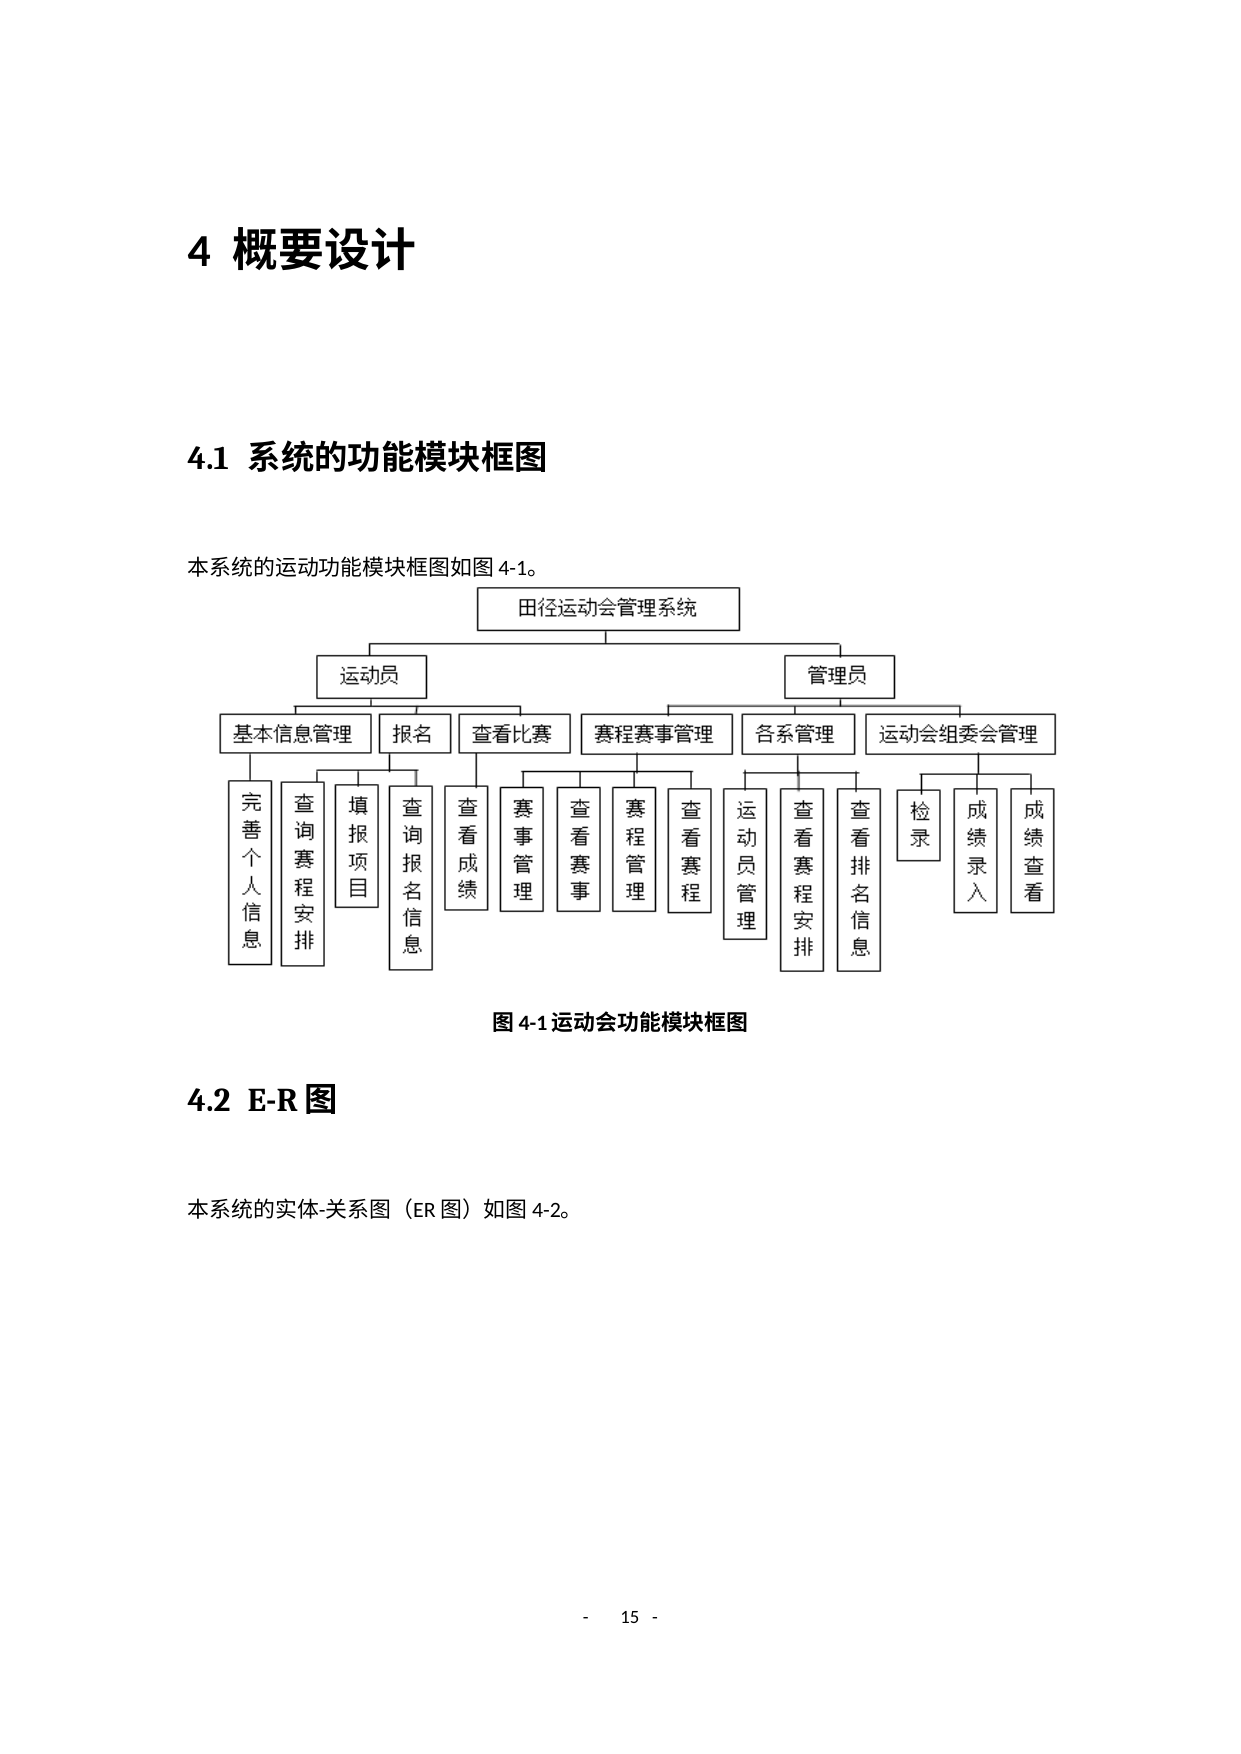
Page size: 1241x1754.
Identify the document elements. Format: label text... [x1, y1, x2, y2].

subtitle E-R图 [187, 1064, 1053, 1129]
text 图4-1运动会功能模块框图 [187, 1005, 1053, 1037]
subtitle 系统的功能模块框图 [187, 423, 1053, 488]
text 本系统的运动功能模块框图如图4-1。 [187, 550, 1053, 582]
picture [187, 582, 1086, 980]
subtitle 概要设计 [187, 197, 1053, 295]
text 本系统的实体-关系图（ER图）如图4-2。 [187, 1192, 1053, 1224]
